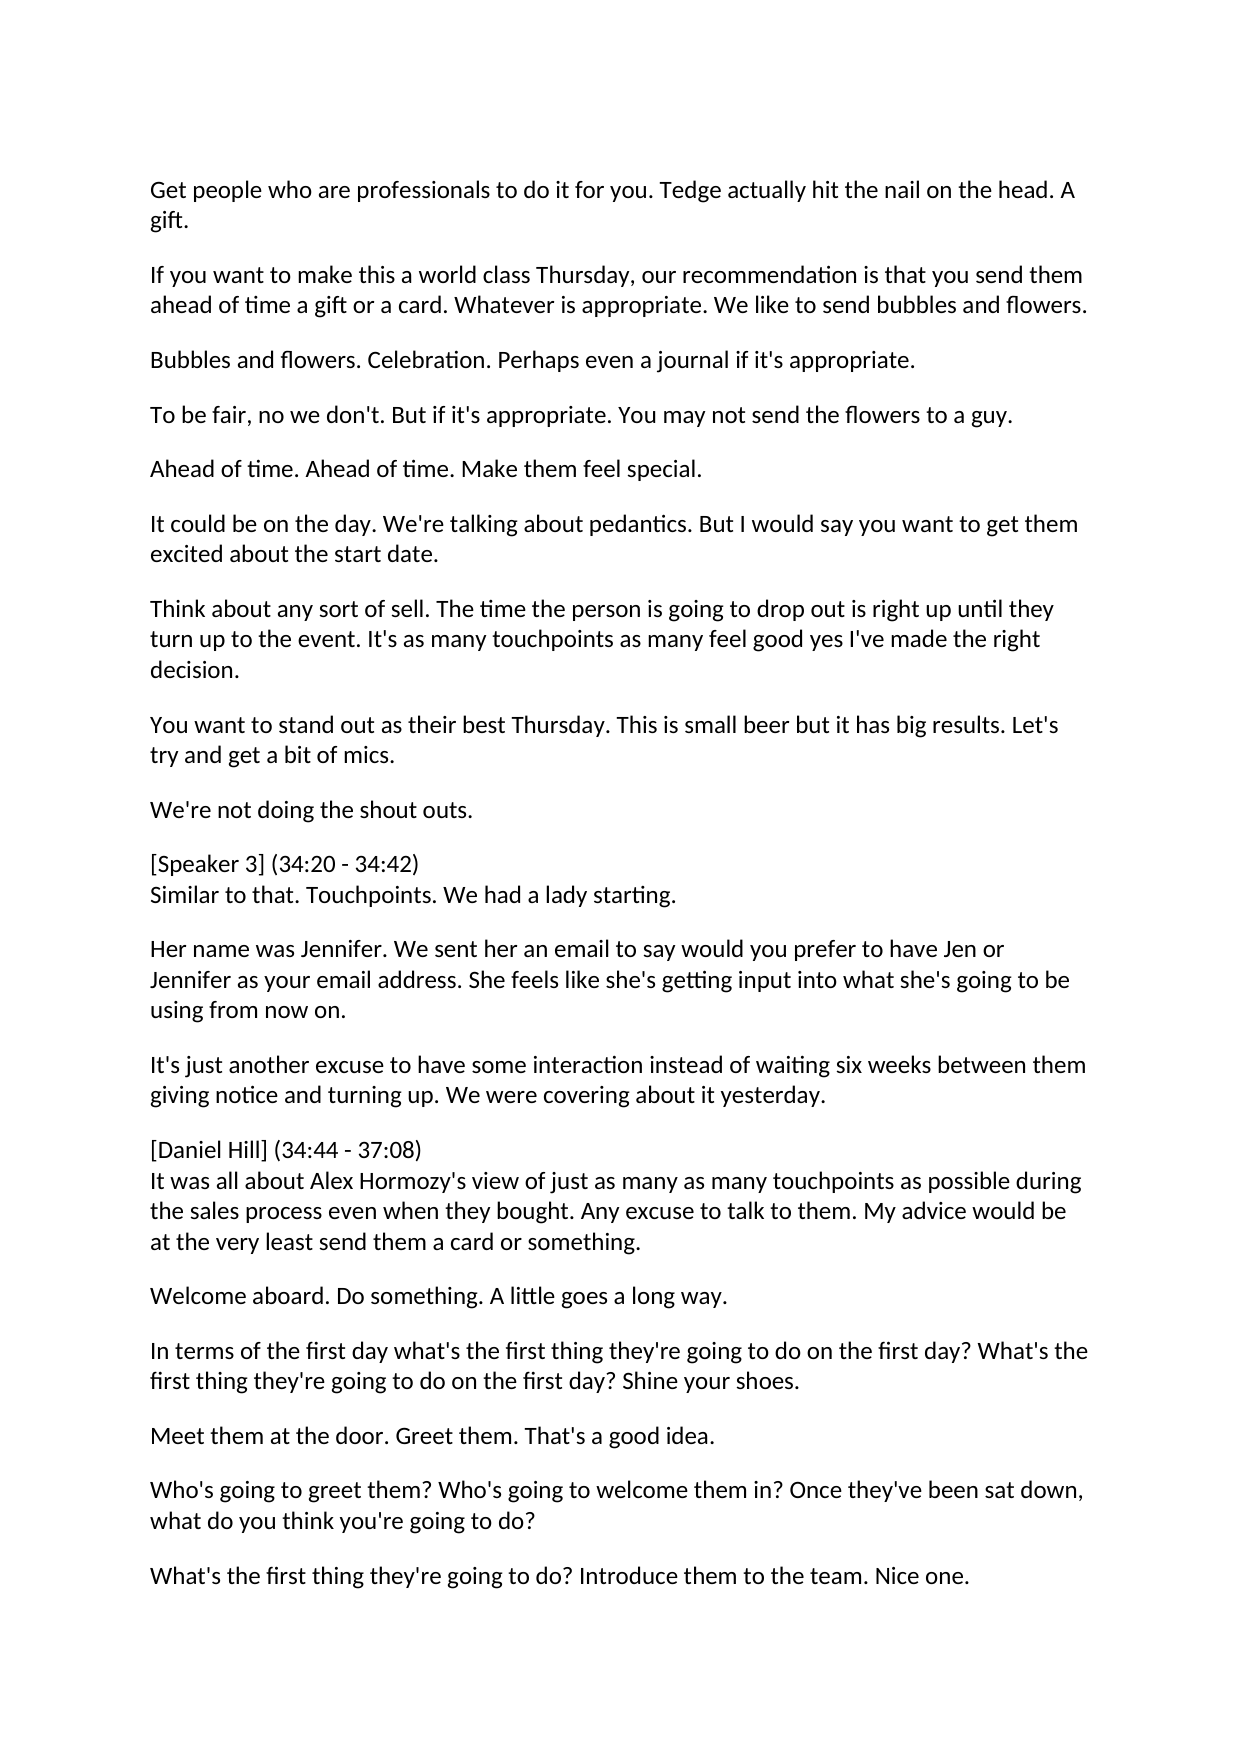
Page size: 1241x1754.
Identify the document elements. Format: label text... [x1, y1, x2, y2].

text Get people who are professionals to do it for you. Tedge actually hit the nail on the head. A gift. [150, 174, 1090, 235]
text It was all about Alex Hormozy's view of just as many as many touchpoints as possible during the sales process even when they bought. Any excuse to talk to them. My advice would be at the very least send them a card or something. [150, 1165, 1090, 1256]
text Ahead of time. Ahead of time. Make them feel special. [150, 453, 1090, 484]
text To be fair, no we don't. But if it's appropriate. You may not send the flowers to a guy. [150, 399, 1090, 429]
text [Speaker 3] (34:20 - 34:42) [150, 848, 1090, 879]
text It's just another excuse to have some interaction instead of waiting six weeks between them giving notice and turning up. We were covering about it yesterday. [150, 1049, 1090, 1110]
text Her name was Jennifer. We sent her an email to say would you prefer to have Jen or Jennifer as your email address. She feels like she's getting input into what she's going to be using from now on. [150, 933, 1090, 1025]
text Bubbles and flowers. Celebration. Perhaps even a journal if it's appropriate. [150, 344, 1090, 375]
text You want to stand out as their best Thursday. This is small beer but it has big results. Let's try and get a bit of mics. [150, 709, 1090, 770]
text Who's going to greet them? Who's going to welcome them in? Once they've been sat down, what do you think you're going to do? [150, 1475, 1090, 1536]
text Meet them at the door. Greet them. That's a good idea. [150, 1420, 1090, 1451]
text Think about any sort of sell. The time the person is going to drop out is right up until they turn up to the event. It's as many touchpoints as many feel good yes I've made the right decision. [150, 593, 1090, 685]
text Similar to that. Touchpoints. We had a lady starting. [150, 879, 1090, 909]
text Welcome aboard. Do something. A little goes a long way. [150, 1280, 1090, 1311]
text It could be on the day. We're talking about pedantics. But I would say you want to get them excited about the start date. [150, 508, 1090, 569]
text In terms of the first day what's the first thing they're going to do on the first day? What's the first thing they're going to do on the first day? Shine your shoes. [150, 1335, 1090, 1396]
text We're not doing the shout outs. [150, 794, 1090, 824]
text What's the first thing they're going to do? Introduce them to the team. Nice one. [150, 1560, 1090, 1590]
text [Daniel Hill] (34:44 - 37:08) [150, 1134, 1090, 1165]
text If you want to make this a world class Thursday, our recommendation is that you send them ahead of time a gift or a card. Whatever is appropriate. We like to send bubbles and flowers. [150, 259, 1090, 320]
